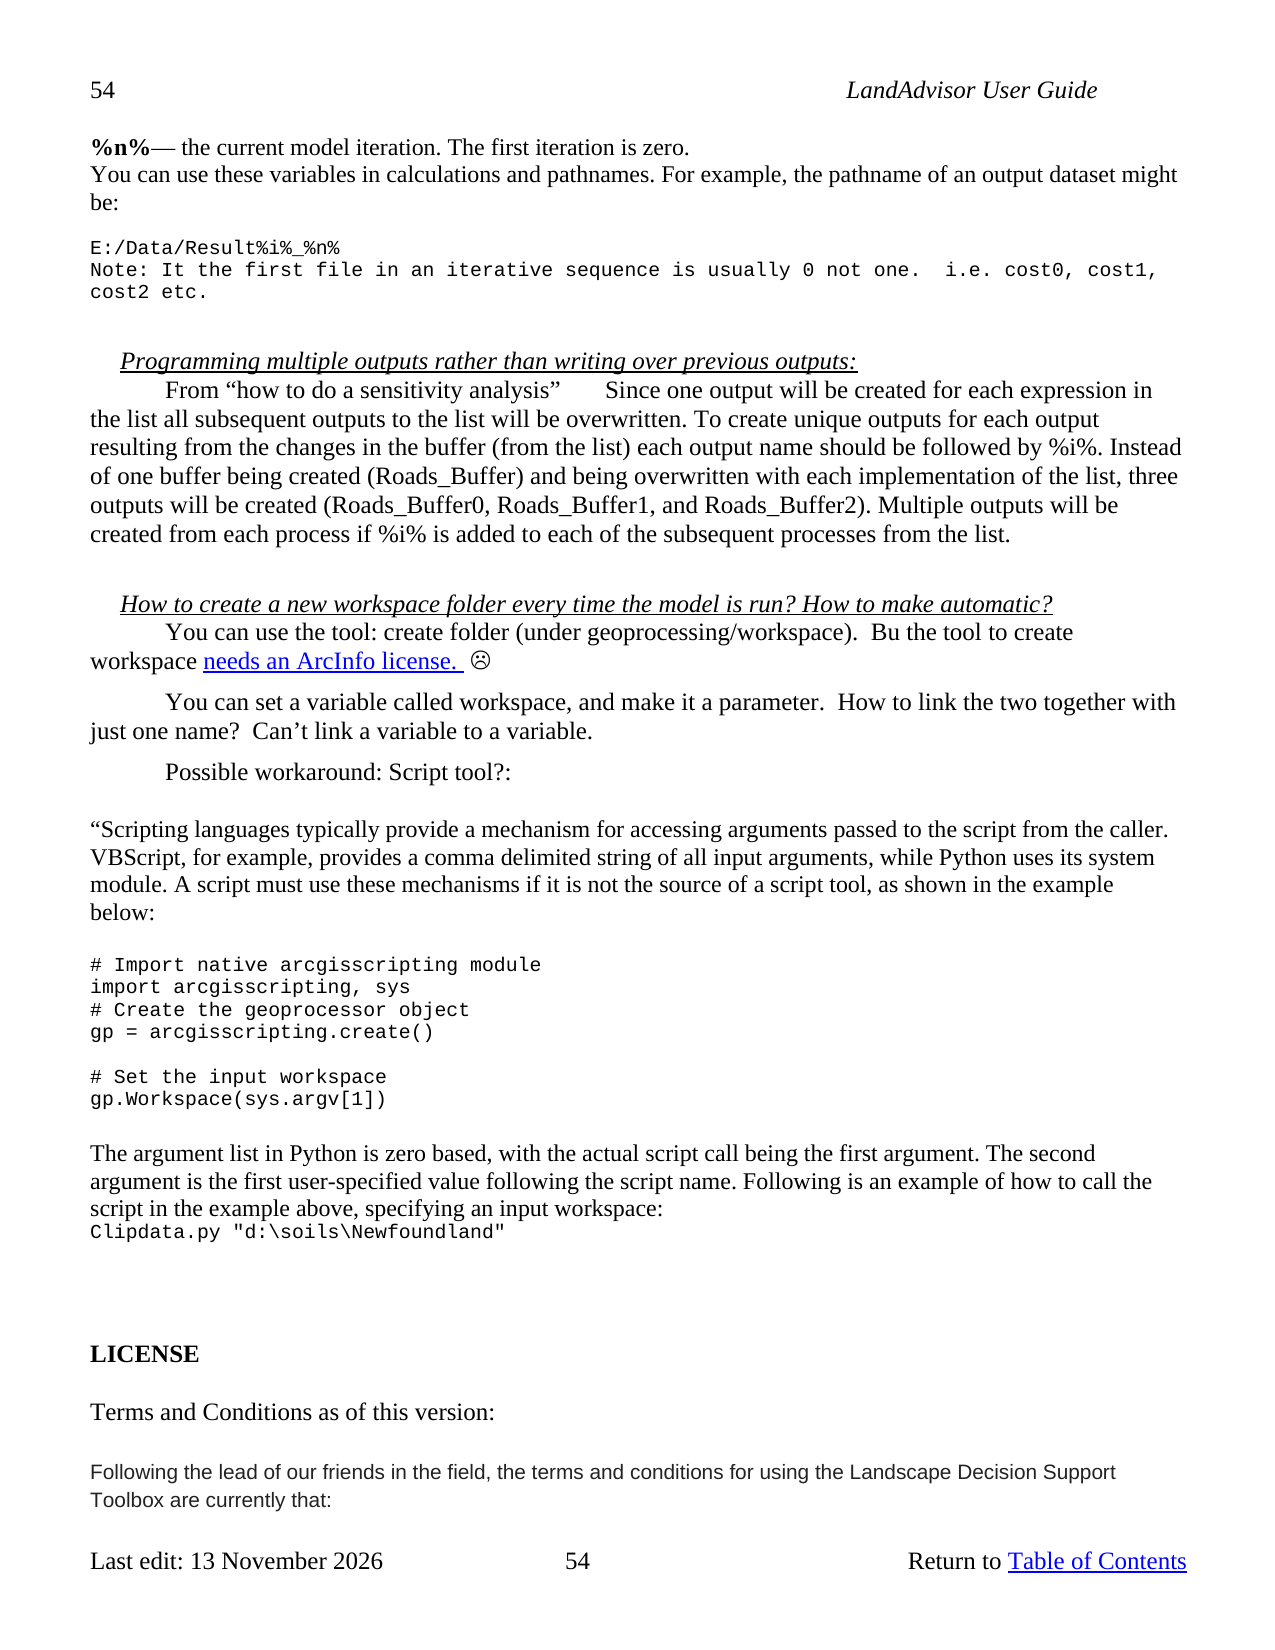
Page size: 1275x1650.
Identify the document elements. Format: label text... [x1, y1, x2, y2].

text # Create the geoprocessor object [90, 1000, 1185, 1022]
text Programming multiple outputs rather than writing over previous outputs: [120, 346, 1185, 375]
text # Import native arcgisscripting module [90, 955, 1185, 977]
text The argument list in Python is zero based, with the actual script call being the first argument. The second argument is the first user-specified value following the script name. Following is an example of how to call the script in the example above, specifying an input workspace: [90, 1112, 1185, 1222]
text You can set a variable called workspace, and make it a parameter. How to link the two together with just one name? Can’t link a variable to a variable. [90, 687, 1185, 745]
text Following the lead of our friends in the field, the terms and conditions for using the Landscape Decision Support Toolbox are currently that: [90, 1455, 1185, 1512]
text gp.Workspace(sys.argv[1]) [90, 1089, 1185, 1112]
text Possible workaround: Script tool?: [90, 757, 1185, 786]
text Clipdata.py "d:\soils\Newfoundland" [90, 1222, 1185, 1244]
text %n%— the current model iteration. The first iteration is zero. [90, 132, 1185, 160]
text From “how to do a sensitivity analysis”  Since one output will be created for each expression in the list all subsequent outputs to the list will be overwritten. To create unique outputs for each output resulting from the changes in the buffer (from the list) each output name should be followed by %i%. Instead of one buffer being created (Roads_Buffer) and being overwritten with each implementation of the list, three outputs will be created (Roads_Buffer0, Roads_Buffer1, and Roads_Buffer2). Multiple outputs will be created from each process if %i% is added to each of the subsequent processes from the list. [90, 375, 1185, 547]
text import arcgisscripting, sys [90, 977, 1185, 1000]
text Note: It the first file in an iterative sequence is usually 0 not one. i.e. cost0, cost1, cost2 etc. [90, 260, 1185, 305]
text Terms and Conditions as of this version: [90, 1397, 1185, 1426]
text You can use these variables in calculations and pathnames. For example, the pathname of an output dataset might be: [90, 160, 1185, 215]
text License [90, 1339, 1185, 1368]
text You can use the tool: create folder (under geoprocessing/workspace). Bu the tool to create workspace needs an ArcInfo license. [90, 617, 1185, 675]
text “Scripting languages typically provide a mechanism for accessing arguments passed to the script from the caller. VBScript, for example, provides a comma delimited string of all input arguments, while Python uses its system module. A script must use these mechanisms if it is not the source of a script tool, as shown in the example below: [90, 815, 1185, 926]
text gp = arcgisscripting.create() [90, 1022, 1185, 1044]
text How to create a new workspace folder every time the model is run? How to make automatic? [120, 589, 1185, 617]
text # Set the input workspace [90, 1067, 1185, 1089]
text E:/Data/Result%i%_%n% [90, 238, 1185, 260]
